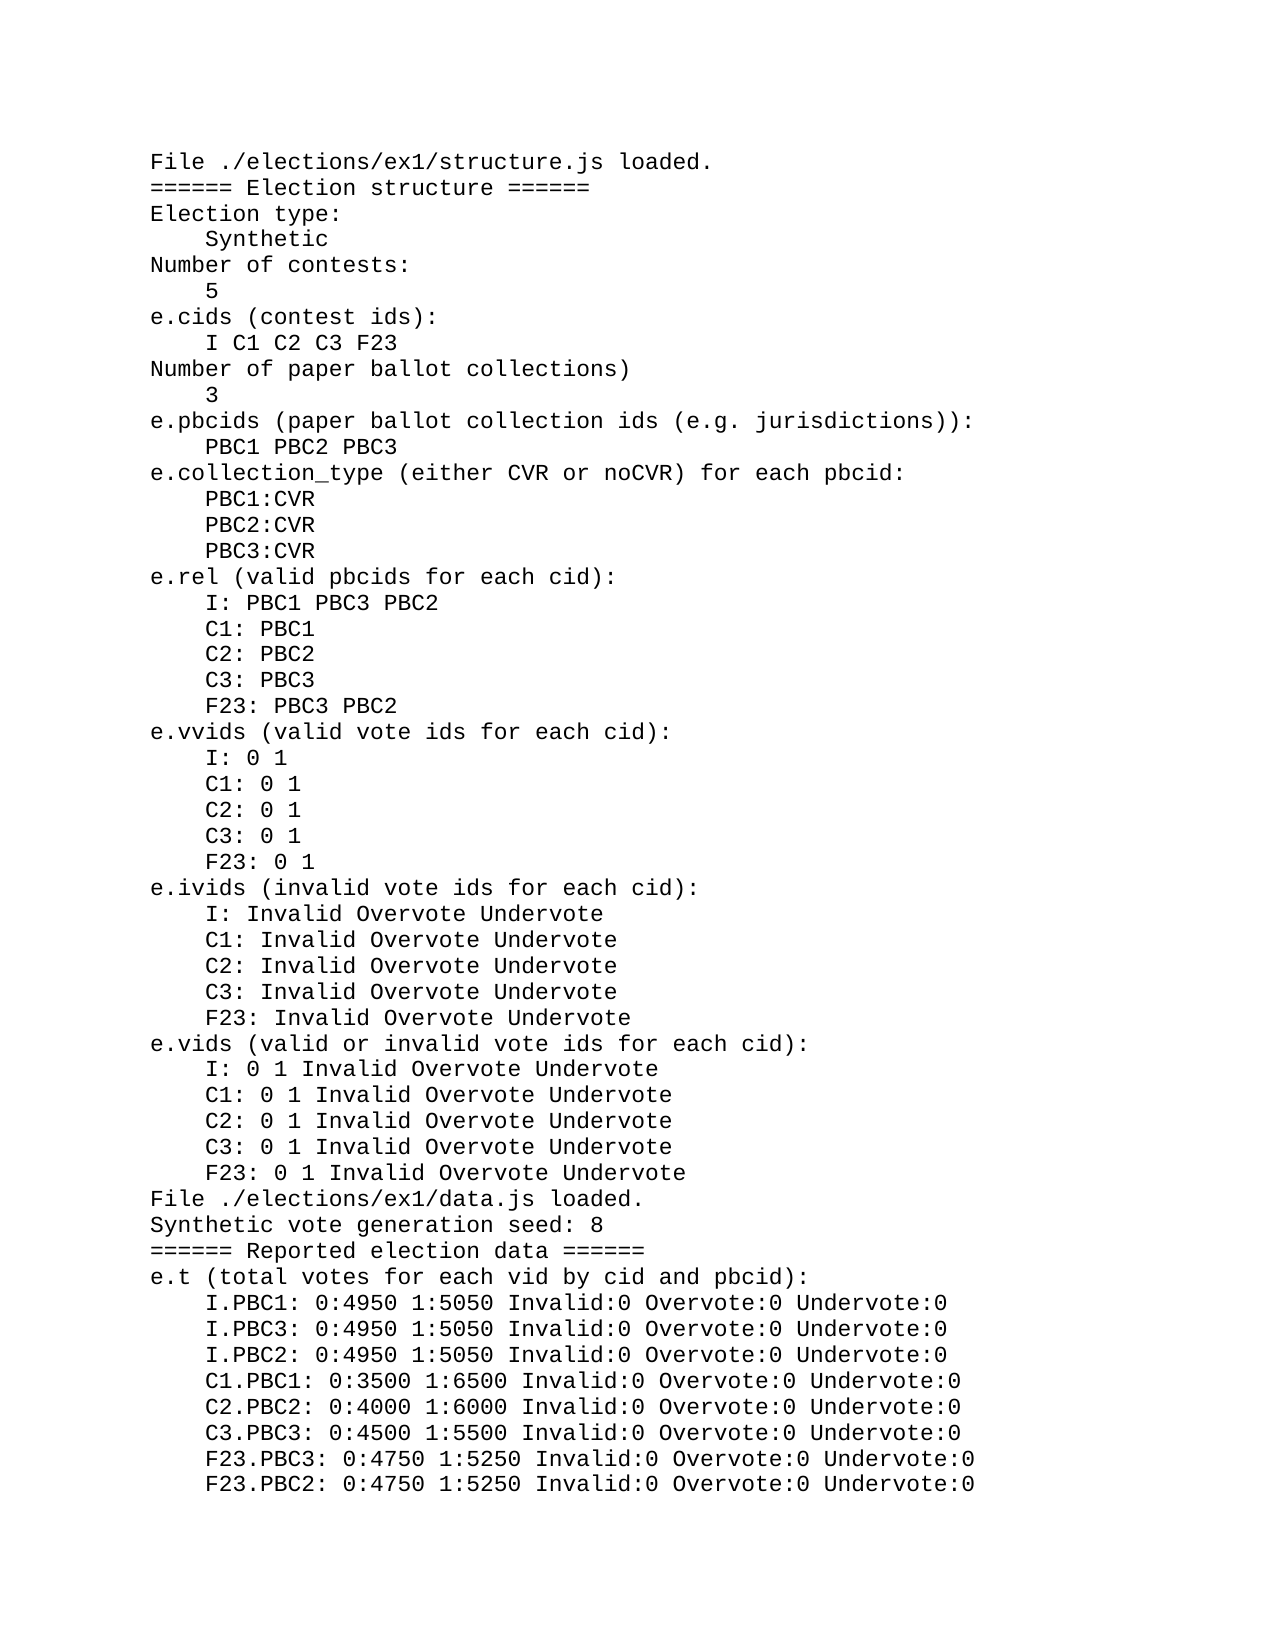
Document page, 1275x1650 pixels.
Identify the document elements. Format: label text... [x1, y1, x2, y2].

text I.PBC1: 0:4950 1:5050 Invalid:0 Overvote:0 Undervote:0 [150, 1291, 1125, 1317]
text C2: Invalid Overvote Undervote [150, 954, 1125, 980]
text C3: PBC3 [150, 669, 1125, 695]
text e.ivids (invalid vote ids for each cid): [150, 876, 1125, 902]
text C3: 0 1 Invalid Overvote Undervote [150, 1136, 1125, 1162]
text Election type: [150, 202, 1125, 228]
text C2: 0 1 [150, 798, 1125, 824]
text F23: Invalid Overvote Undervote [150, 1006, 1125, 1032]
text Number of paper ballot collections) [150, 357, 1125, 383]
text e.cids (contest ids): [150, 306, 1125, 332]
text F23.PBC3: 0:4750 1:5250 Invalid:0 Overvote:0 Undervote:0 [150, 1447, 1125, 1473]
text I: PBC1 PBC3 PBC2 [150, 591, 1125, 617]
text F23: 0 1 [150, 850, 1125, 876]
text C1: PBC1 [150, 617, 1125, 643]
text e.pbcids (paper ballot collection ids (e.g. jurisdictions)): [150, 409, 1125, 435]
text 3 [150, 383, 1125, 409]
text 5 [150, 280, 1125, 306]
text PBC1 PBC2 PBC3 [150, 435, 1125, 461]
text e.vvids (valid vote ids for each cid): [150, 721, 1125, 747]
text Synthetic vote generation seed: 8 [150, 1213, 1125, 1239]
text C3: 0 1 [150, 824, 1125, 850]
text e.rel (valid pbcids for each cid): [150, 565, 1125, 591]
text PBC1:CVR [150, 487, 1125, 513]
text C1: 0 1 Invalid Overvote Undervote [150, 1084, 1125, 1110]
text F23: PBC3 PBC2 [150, 695, 1125, 721]
text I.PBC2: 0:4950 1:5050 Invalid:0 Overvote:0 Undervote:0 [150, 1343, 1125, 1369]
text C2: PBC2 [150, 643, 1125, 669]
text I: 0 1 [150, 747, 1125, 772]
text ====== Election structure ====== [150, 176, 1125, 202]
text ====== Reported election data ====== [150, 1239, 1125, 1265]
text C3.PBC3: 0:4500 1:5500 Invalid:0 Overvote:0 Undervote:0 [150, 1421, 1125, 1447]
text Synthetic [150, 228, 1125, 254]
text C3: Invalid Overvote Undervote [150, 980, 1125, 1006]
text F23.PBC2: 0:4750 1:5250 Invalid:0 Overvote:0 Undervote:0 [150, 1473, 1125, 1499]
text C1: 0 1 [150, 772, 1125, 798]
text PBC2:CVR [150, 513, 1125, 539]
text C1.PBC1: 0:3500 1:6500 Invalid:0 Overvote:0 Undervote:0 [150, 1369, 1125, 1395]
text e.collection_type (either CVR or noCVR) for each pbcid: [150, 461, 1125, 487]
text PBC3:CVR [150, 539, 1125, 565]
text F23: 0 1 Invalid Overvote Undervote [150, 1162, 1125, 1187]
text e.t (total votes for each vid by cid and pbcid): [150, 1265, 1125, 1291]
text File ./elections/ex1/data.js loaded. [150, 1187, 1125, 1213]
text C1: Invalid Overvote Undervote [150, 928, 1125, 954]
text I C1 C2 C3 F23 [150, 332, 1125, 357]
text I.PBC3: 0:4950 1:5050 Invalid:0 Overvote:0 Undervote:0 [150, 1317, 1125, 1343]
text e.vids (valid or invalid vote ids for each cid): [150, 1032, 1125, 1058]
text I: 0 1 Invalid Overvote Undervote [150, 1058, 1125, 1084]
text C2: 0 1 Invalid Overvote Undervote [150, 1110, 1125, 1136]
text File ./elections/ex1/structure.js loaded. [150, 150, 1125, 176]
text C2.PBC2: 0:4000 1:6000 Invalid:0 Overvote:0 Undervote:0 [150, 1395, 1125, 1421]
text Number of contests: [150, 254, 1125, 280]
text I: Invalid Overvote Undervote [150, 902, 1125, 928]
